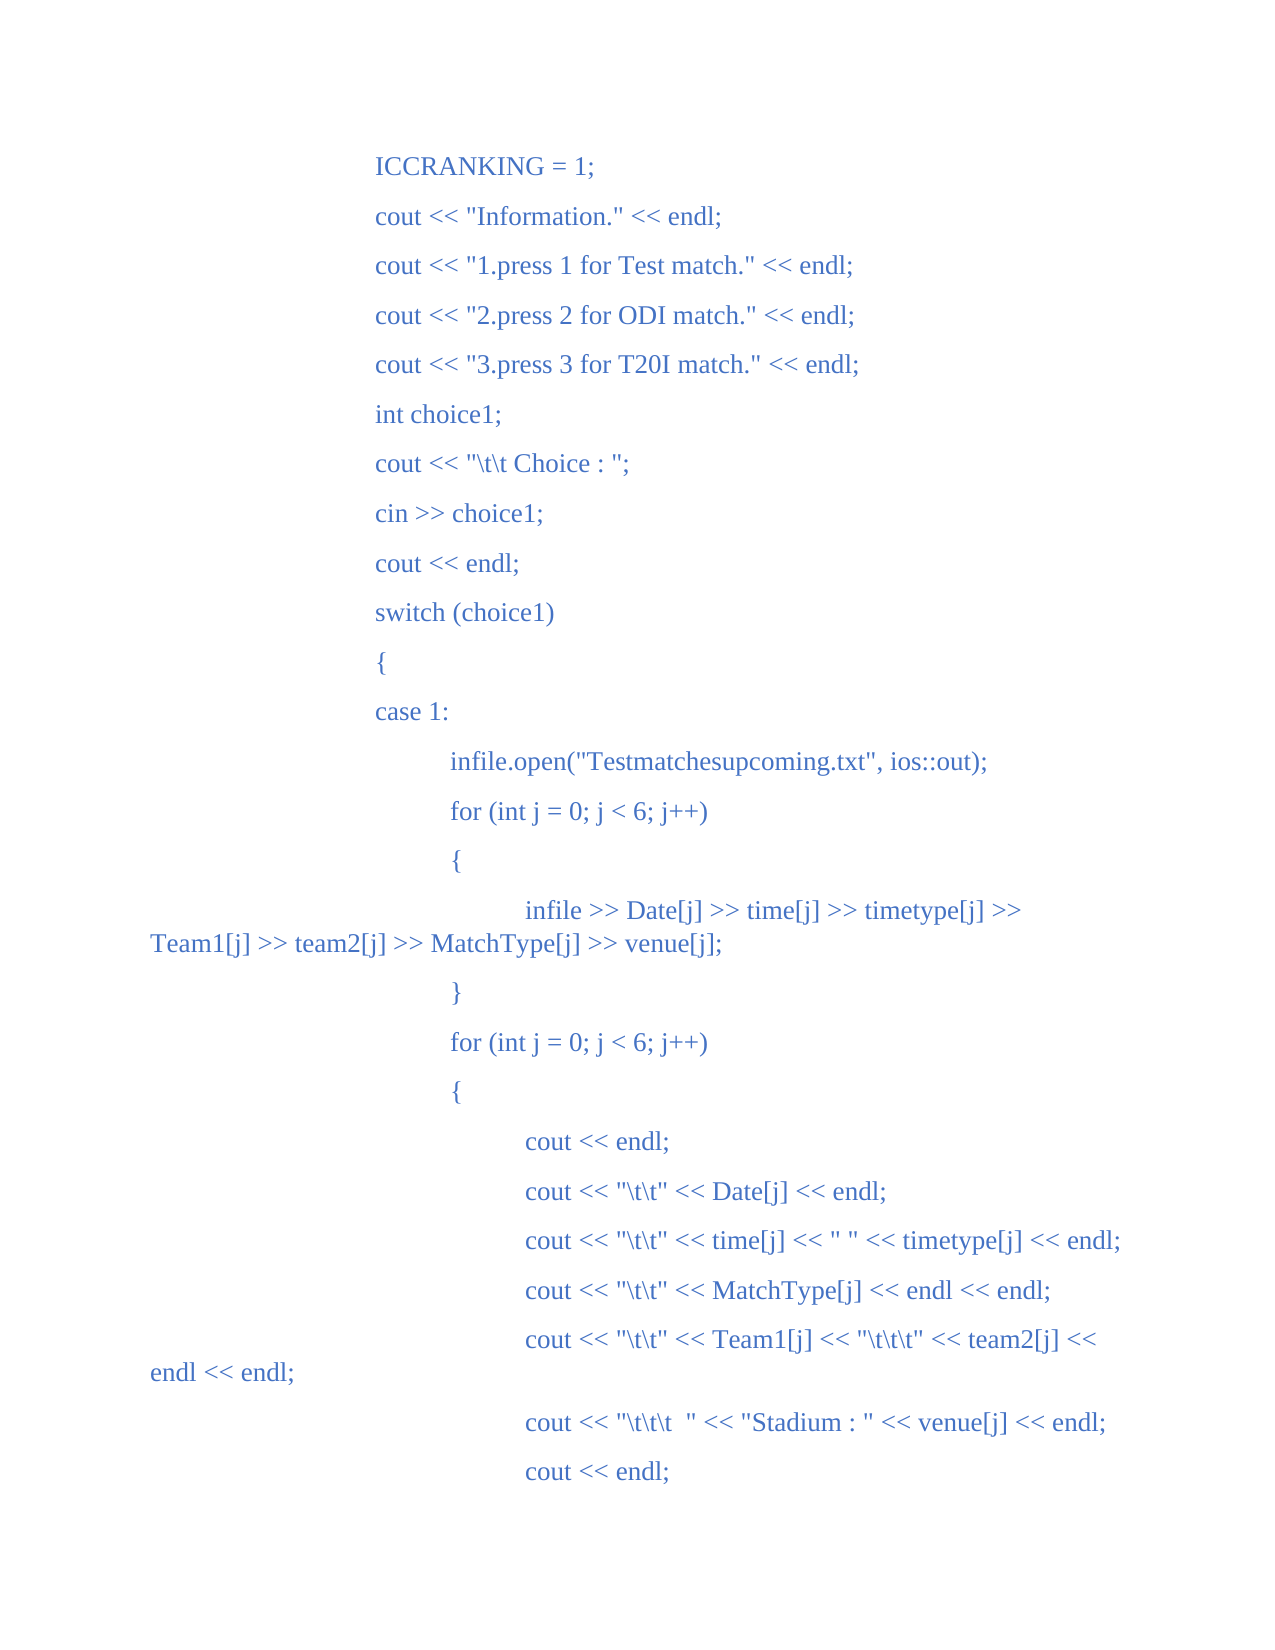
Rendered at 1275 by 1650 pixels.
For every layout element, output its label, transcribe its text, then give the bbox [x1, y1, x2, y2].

text infile >> Date[j] >> time[j] >> timetype[j] >> Team1[j] >> team2[j] >> MatchType[j] >> venue[j]; [150, 894, 1125, 958]
text ICCRANKING = 1; [150, 150, 1125, 181]
text cin >> choice1; [150, 497, 1125, 528]
text for (int j = 0; j < 6; j++) [150, 794, 1125, 826]
text cout << "Information." << endl; [150, 199, 1125, 231]
text cout << "\t\t" << time[j] << " " << timetype[j] << endl; [150, 1224, 1125, 1255]
text for (int j = 0; j < 6; j++) [150, 1026, 1125, 1057]
text int choice1; [150, 398, 1125, 429]
text case 1: [150, 695, 1125, 727]
text cout << endl; [150, 1125, 1125, 1156]
text { [150, 646, 1125, 677]
text switch (choice1) [150, 596, 1125, 627]
text cout << "\t\t Choice : "; [150, 447, 1125, 479]
text cout << "\t\t" << Date[j] << endl; [150, 1174, 1125, 1206]
text } [150, 976, 1125, 1007]
text cout << "\t\t" << Team1[j] << "\t\t\t" << team2[j] << endl << endl; [150, 1323, 1125, 1387]
text cout << "\t\t\t " << "Stadium : " << venue[j] << endl; [150, 1406, 1125, 1437]
text infile.open("Testmatchesupcoming.txt", ios::out); [150, 745, 1125, 776]
text cout << "\t\t" << MatchType[j] << endl << endl; [150, 1274, 1125, 1305]
text cout << "1.press 1 for Test match." << endl; [150, 249, 1125, 280]
text cout << "2.press 2 for ODI match." << endl; [150, 299, 1125, 330]
text cout << endl; [150, 547, 1125, 578]
text { [150, 844, 1125, 875]
text cout << "3.press 3 for T20I match." << endl; [150, 348, 1125, 379]
text { [150, 1075, 1125, 1107]
text cout << endl; [150, 1455, 1125, 1487]
